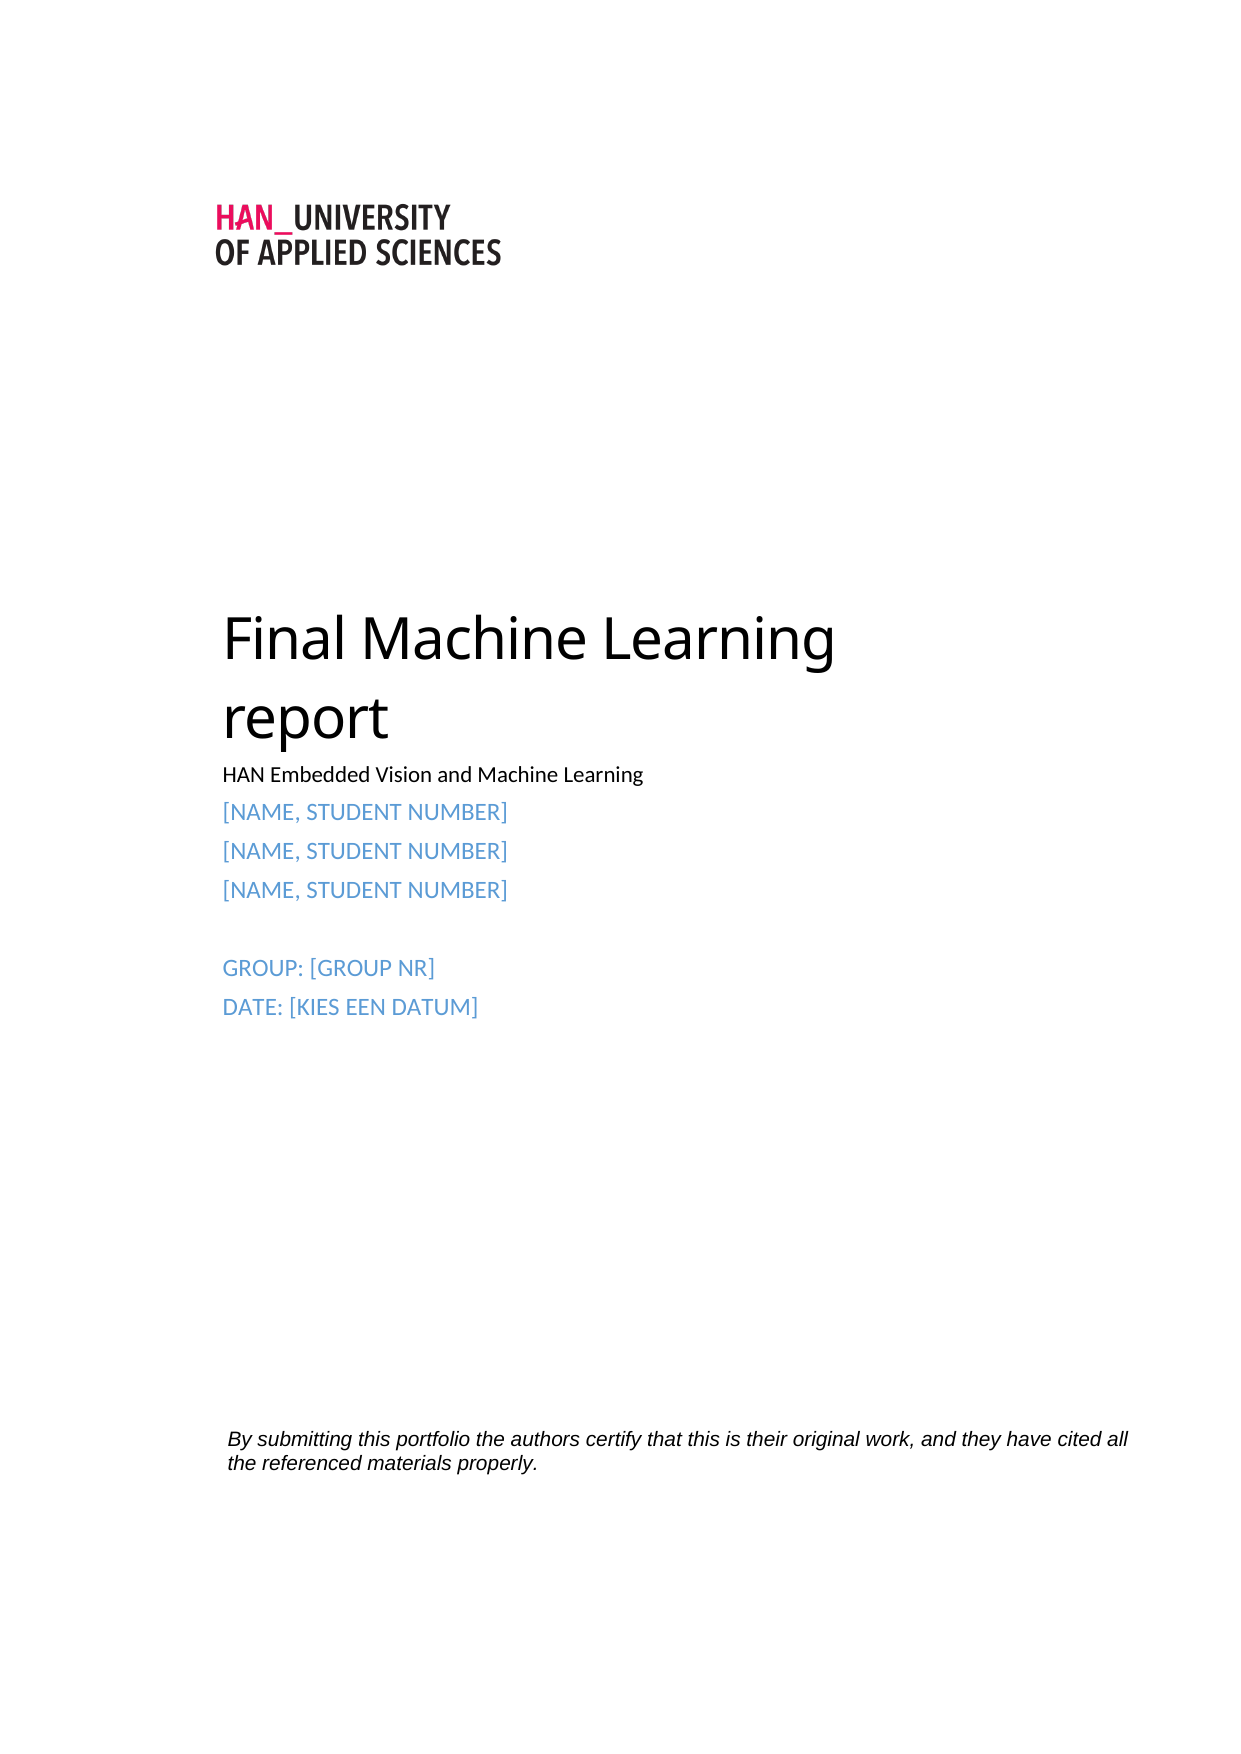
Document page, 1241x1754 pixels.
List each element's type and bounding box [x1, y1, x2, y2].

picture [162, 150, 555, 319]
